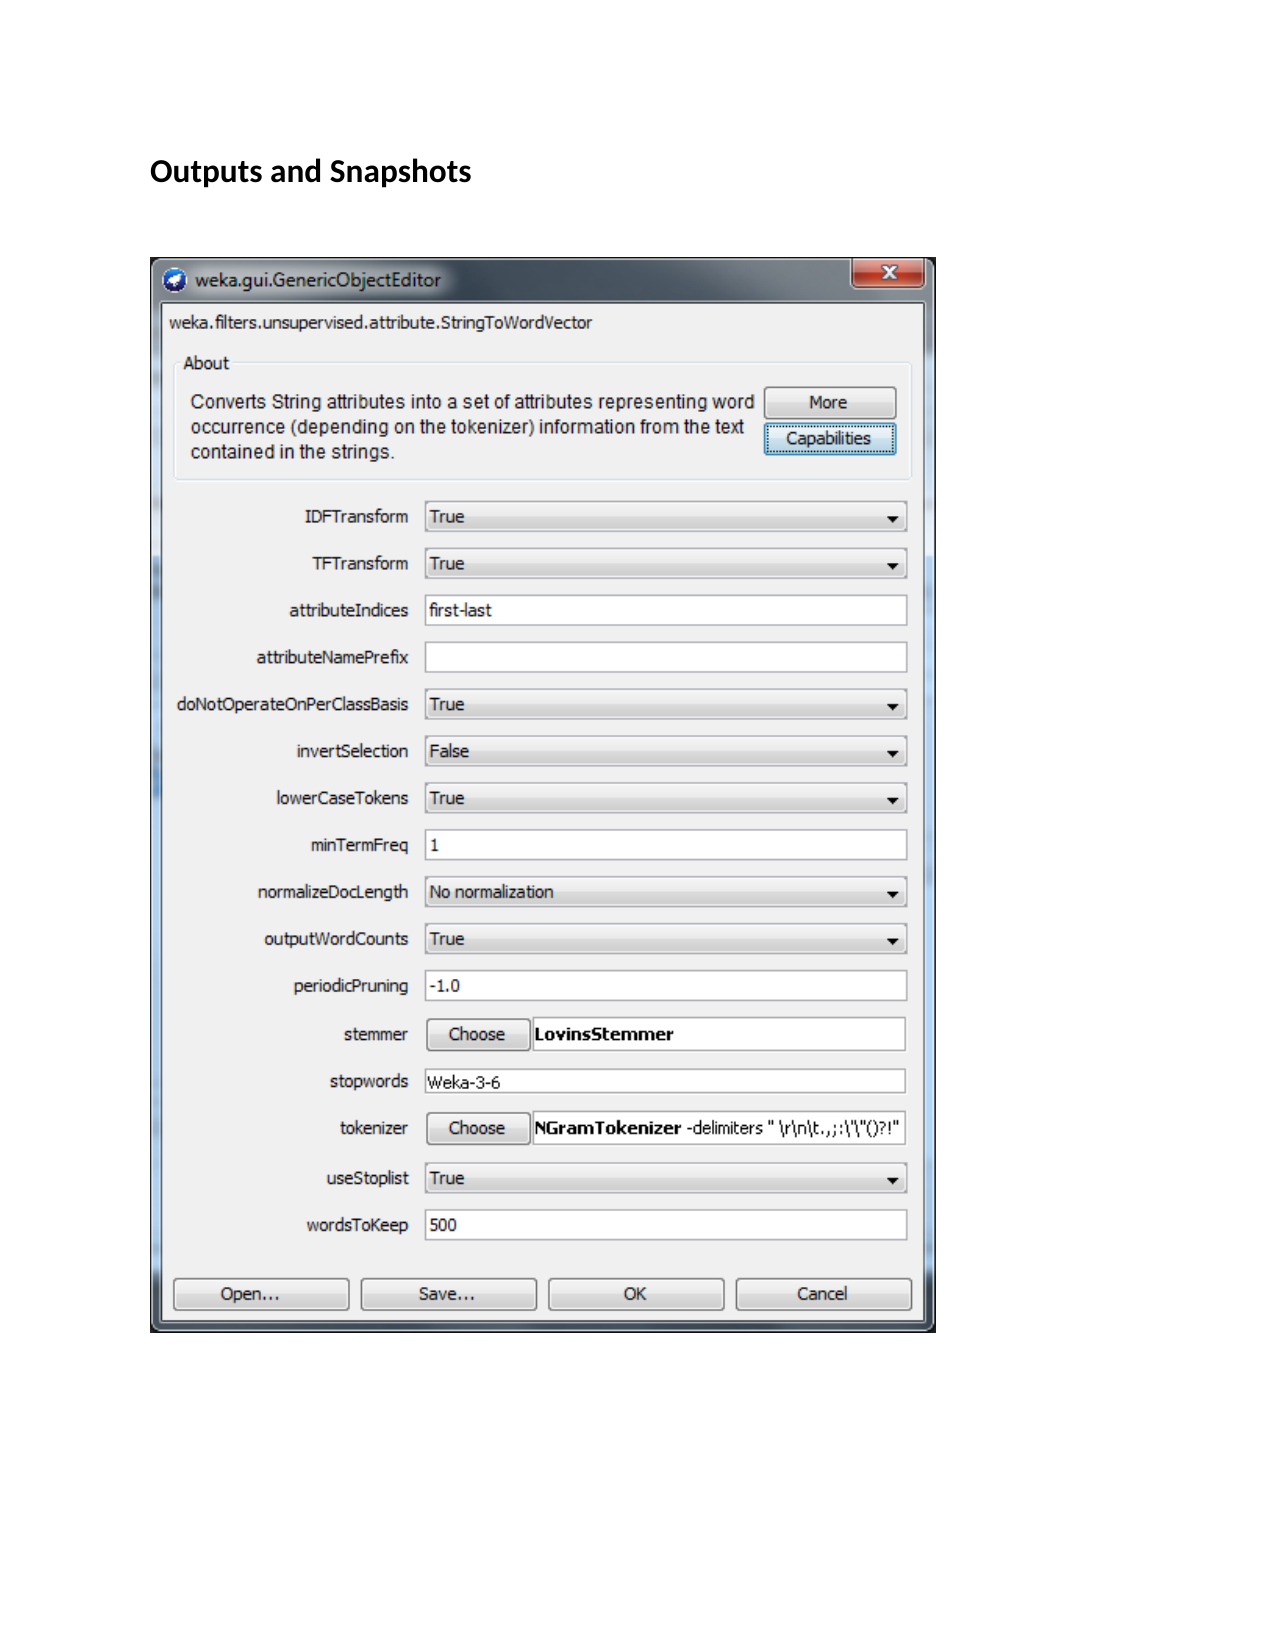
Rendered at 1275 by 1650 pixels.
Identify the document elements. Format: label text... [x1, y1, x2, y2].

picture [150, 257, 936, 1333]
text Outputs and Snapshots [150, 150, 1125, 191]
